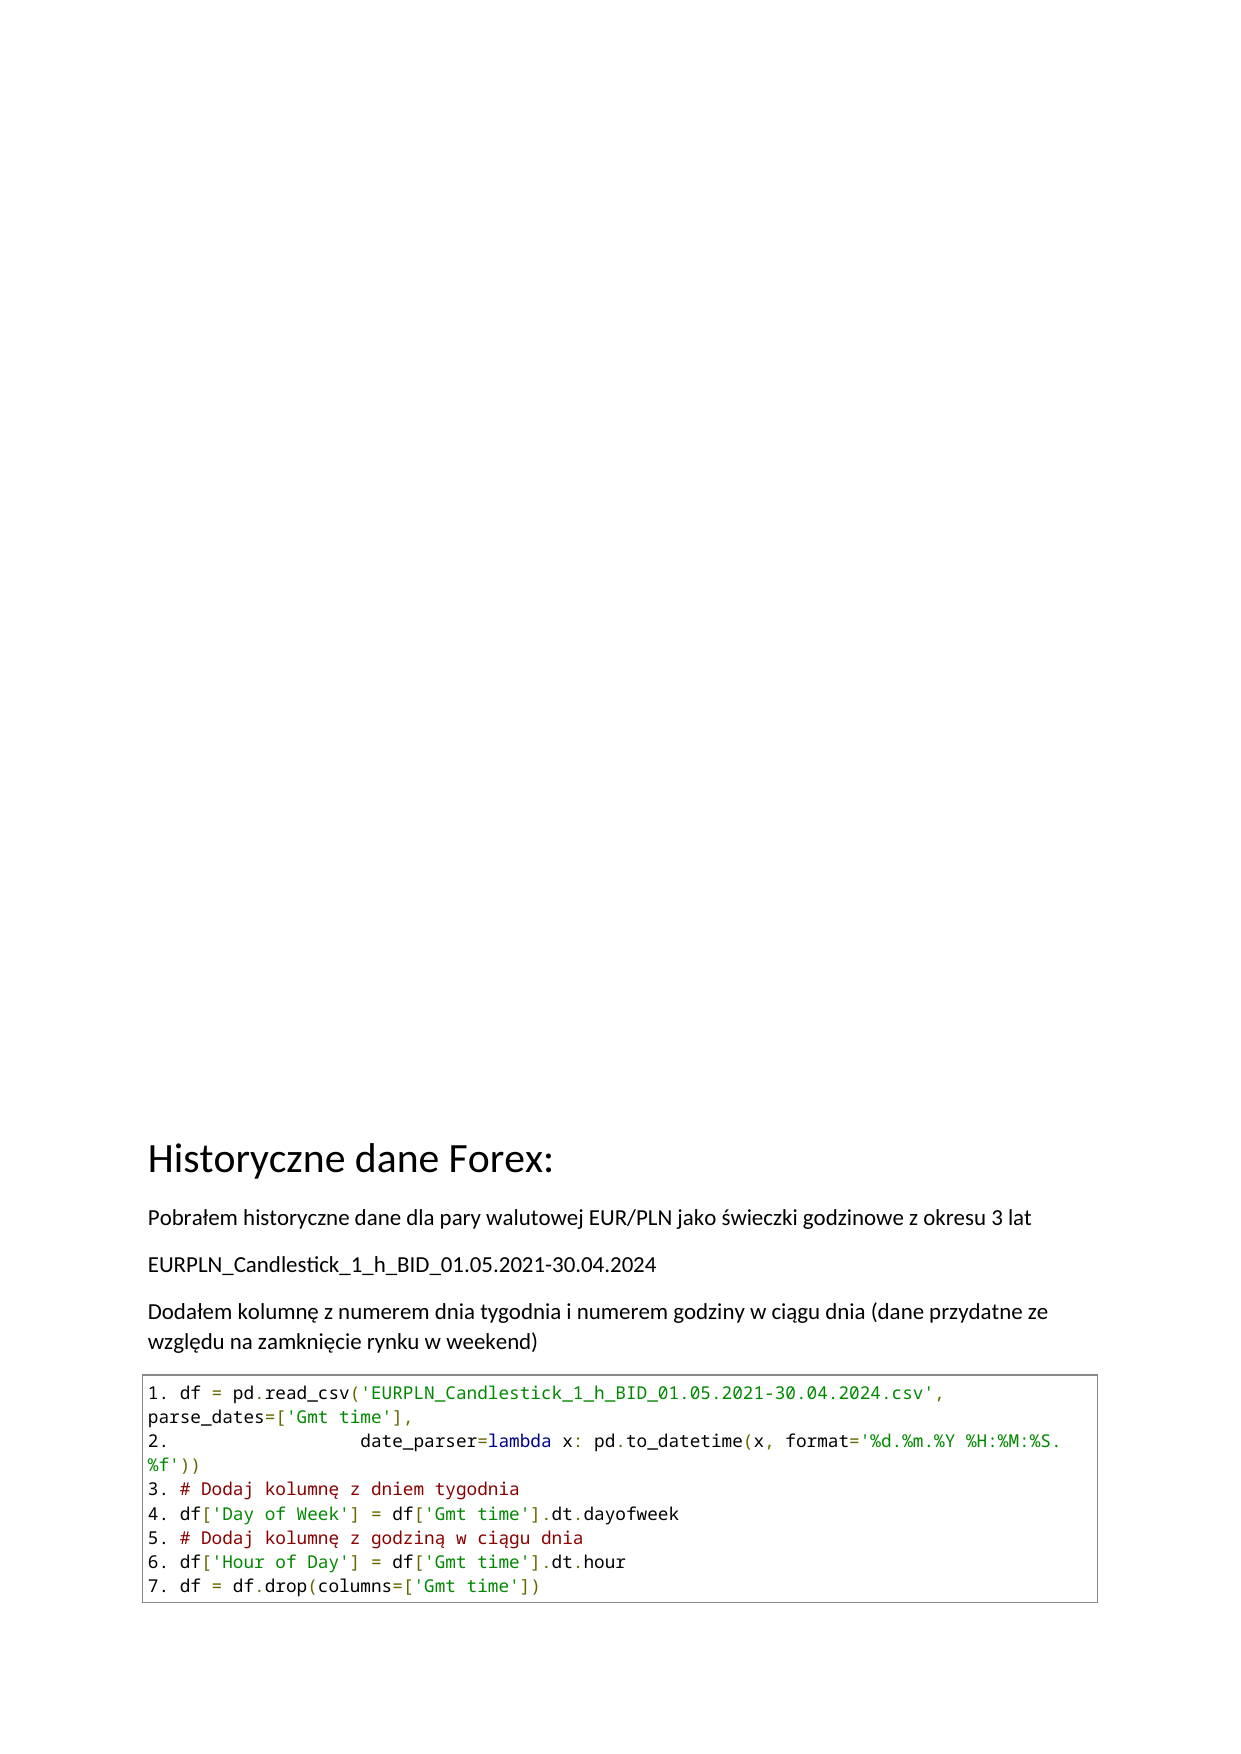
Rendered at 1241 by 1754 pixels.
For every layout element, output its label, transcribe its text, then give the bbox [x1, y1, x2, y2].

text 2. date_parser=lambda x: pd.to_datetime(x, format='%d.%m.%Y %H:%M:%S.%f')) [148, 1428, 1093, 1477]
text 6. df['Hour of Day'] = df['Gmt time'].dt.hour [148, 1549, 1093, 1568]
text EURPLN_Candlestick_1_h_BID_01.05.2021-30.04.2024 [148, 1250, 1093, 1278]
text 1. df = pd.read_csv('EURPLN_Candlestick_1_h_BID_01.05.2021-30.04.2024.csv', parse_dates=['Gmt time'], [143, 1376, 1097, 1428]
text 7. df = df.drop(columns=['Gmt time']) [143, 1568, 1097, 1602]
text Historyczne dane Forex: [148, 1132, 1093, 1183]
text 3. # Dodaj kolumnę z dniem tygodnia [148, 1477, 1093, 1501]
text 5. # Dodaj kolumnę z godziną w ciągu dnia [148, 1525, 1093, 1549]
text Dodałem kolumnę z numerem dnia tygodnia i numerem godziny w ciągu dnia (dane przydatne ze względu na zamknięcie rynku w weekend) [148, 1297, 1093, 1356]
text 4. df['Day of Week'] = df['Gmt time'].dt.dayofweek [148, 1501, 1093, 1525]
text Pobrałem historyczne dane dla pary walutowej EUR/PLN jako świeczki godzinowe z okresu 3 lat [148, 1203, 1093, 1232]
